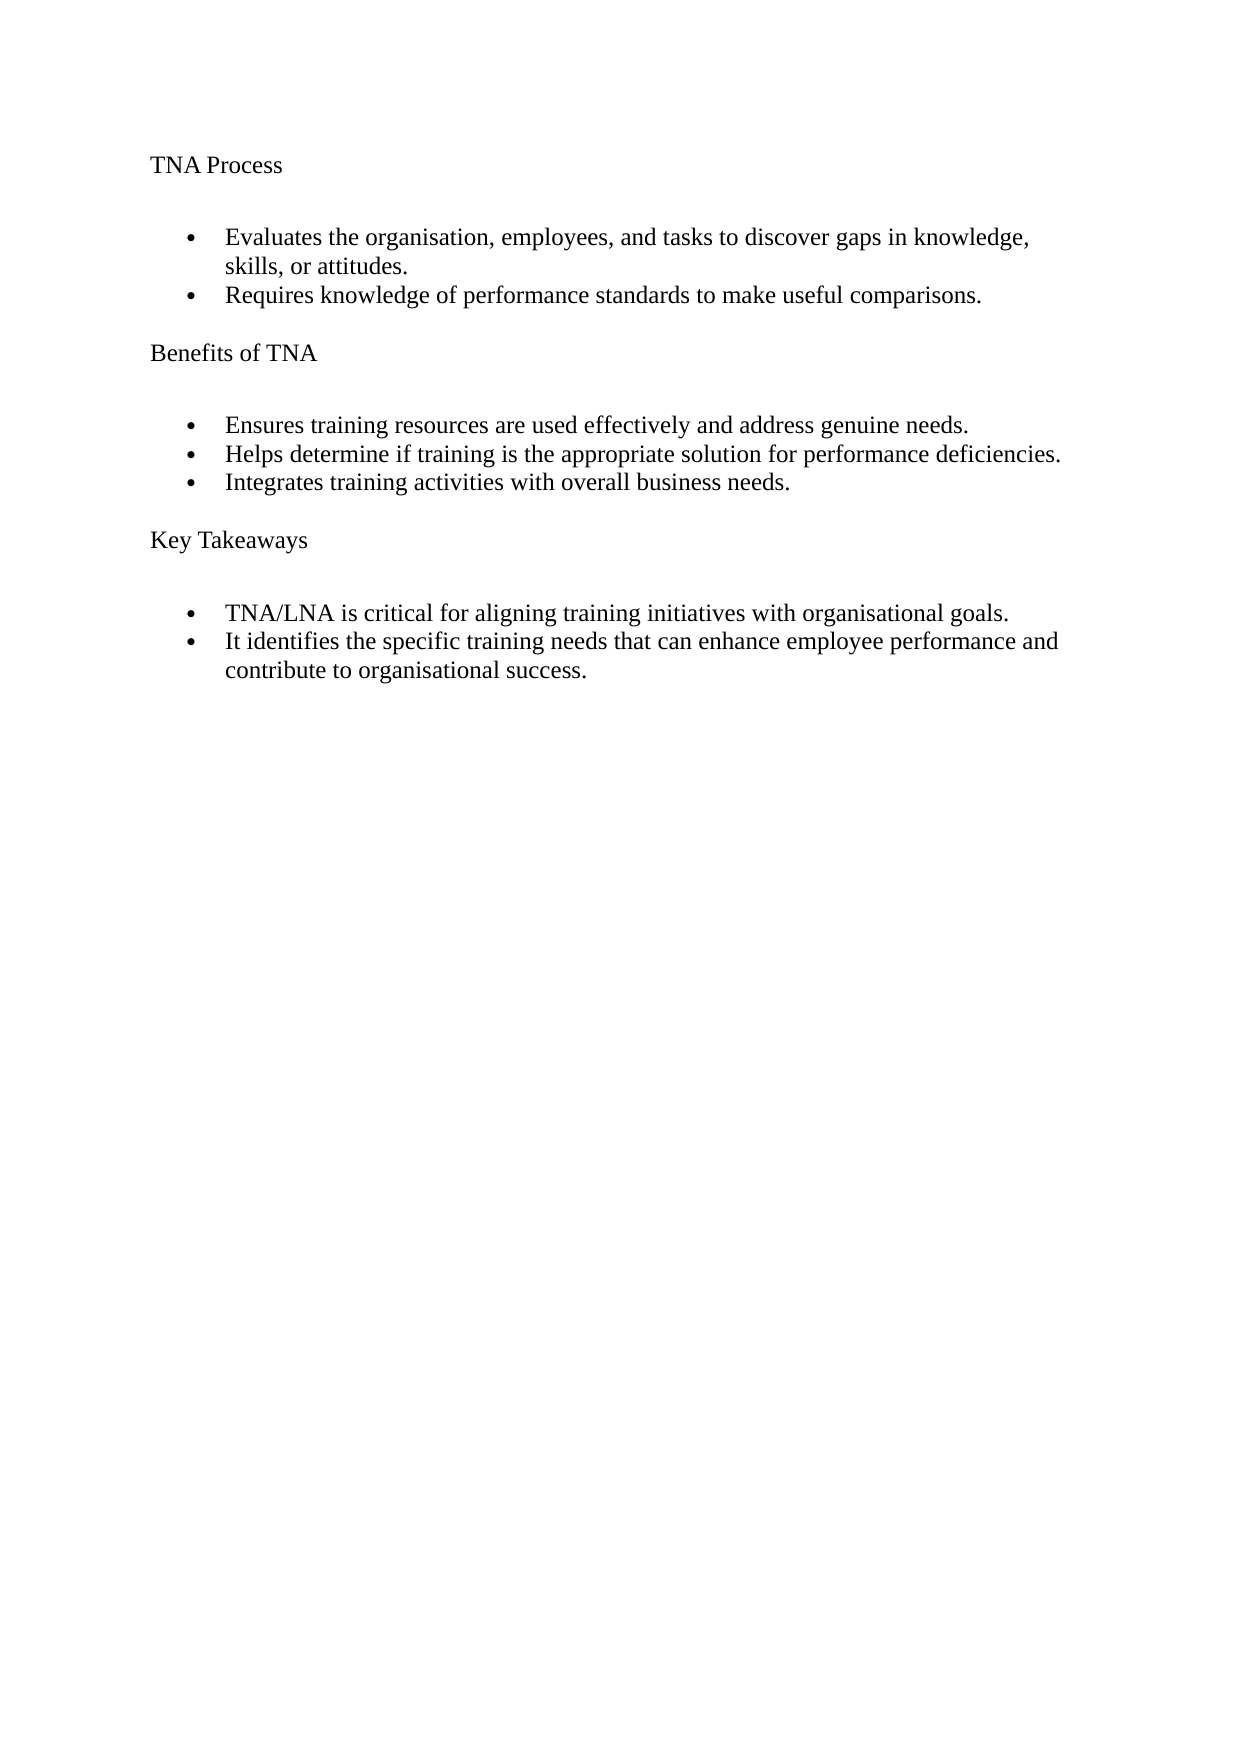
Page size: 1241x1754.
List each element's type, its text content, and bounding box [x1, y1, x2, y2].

text Benefits of TNA [150, 338, 1090, 366]
list Helps determine if training is the appropriate solution for performance deficiencies. [187, 439, 1090, 467]
text Key Takeaways [150, 525, 1090, 554]
list Ensures training resources are used effectively and address genuine needs. [187, 410, 1090, 439]
list Requires knowledge of performance standards to make useful comparisons. [187, 280, 1090, 308]
list It identifies the specific training needs that can enhance employee performance and contribute to organisational success. [187, 626, 1090, 684]
list Integrates training activities with overall business needs. [187, 467, 1090, 496]
text TNA Process [150, 150, 1090, 179]
list TNA/LNA is critical for aligning training initiatives with organisational goals. [187, 598, 1090, 626]
list Evaluates the organisation, employees, and tasks to discover gaps in knowledge, skills, or attitudes. [187, 222, 1090, 280]
